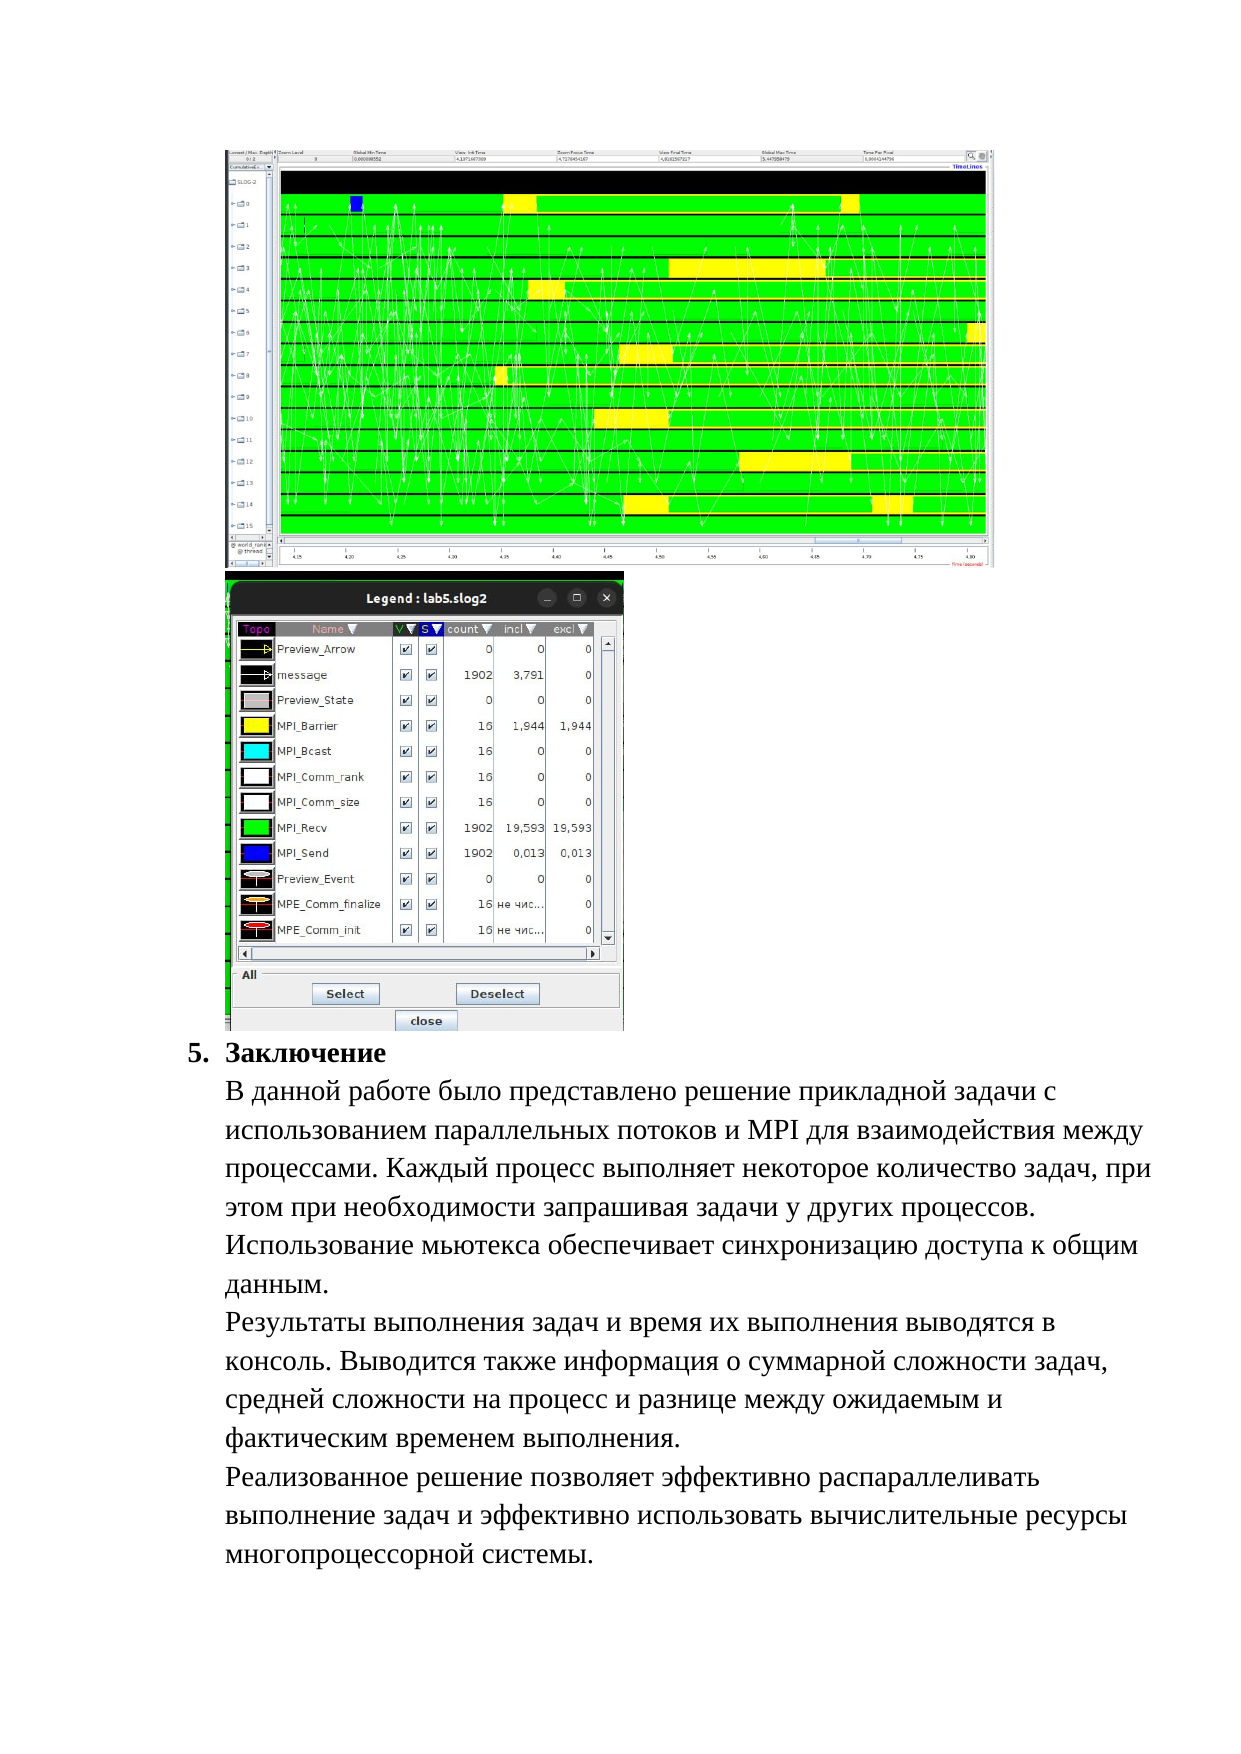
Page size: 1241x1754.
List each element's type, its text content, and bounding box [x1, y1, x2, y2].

picture [225, 150, 995, 568]
list Заключение [187, 1035, 1168, 1068]
list В данной работе было представлено решение прикладной задачи с использованием параллельных потоков и MPI для взаимодействия между процессами. Каждый процесс выполняет некоторое количество задач, при этом при необходимости запрашивая задачи у других процессов. Использование мьютекса обеспечивает синхронизацию доступа к общим данным. [225, 1073, 1168, 1299]
picture [225, 571, 624, 1031]
list Результаты выполнения задач и время их выполнения выводятся в консоль. Выводится также информация о суммарной сложности задач, средней сложности на процесс и разнице между ожидаемым и фактическим временем выполнения. [225, 1304, 1168, 1454]
